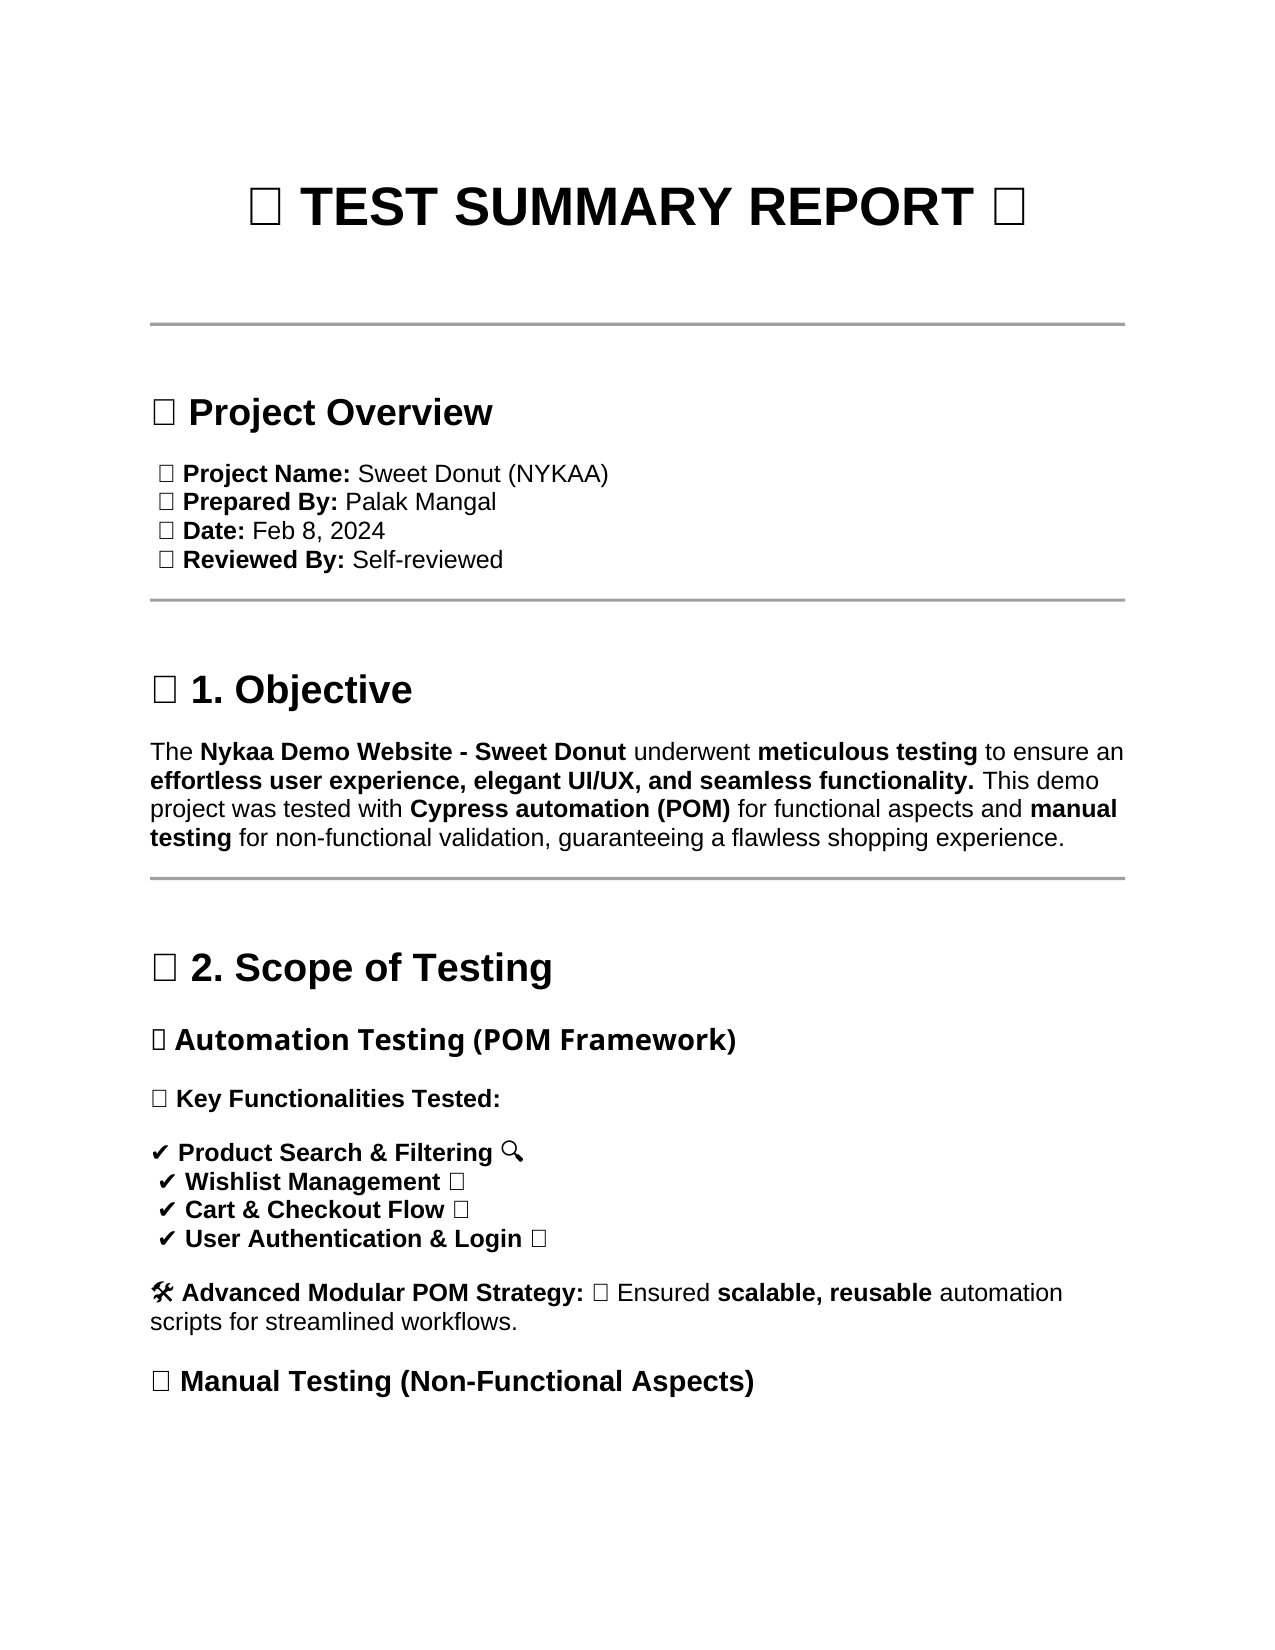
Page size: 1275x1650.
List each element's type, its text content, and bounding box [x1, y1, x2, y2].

subtitle 🎯 Project Overview [150, 390, 1125, 433]
subtitle 🎯 1. Objective [150, 666, 1125, 712]
text ✔️ Product Search & Filtering 🔍 ✔️ Wishlist Management 💖 ✔️ Cart & Checkout Flow 🛒 ✔️ User Authentication & Login 🔐 [150, 1138, 1125, 1253]
text 🔹 Project Name: Sweet Donut (NYKAA) 🔹 Prepared By: Palak Mangal 🔹 Date: Feb 8, 2024 🔹 Reviewed By: Self-reviewed [150, 458, 1125, 573]
text 💡 Key Functionalities Tested: [150, 1084, 1125, 1113]
subtitle 🚀 2. Scope of Testing [150, 944, 1125, 990]
subtitle 🎨 Manual Testing (Non-Functional Aspects) [150, 1364, 1125, 1398]
text The Nykaa Demo Website - Sweet Donut underwent meticulous testing to ensure an effortless user experience, elegant UI/UX, and seamless functionality. This demo project was tested with Cypress automation (POM) for functional aspects and manual testing for non-functional validation, guaranteeing a flawless shopping experience. [150, 737, 1125, 852]
title 🌟 TEST SUMMARY REPORT 🌟 [150, 175, 1125, 237]
subtitle ✅ Automation Testing (POM Framework) [150, 1019, 1125, 1059]
text 🛠 Advanced Modular POM Strategy: 🔹 Ensured scalable, reusable automation scripts for streamlined workflows. [150, 1278, 1125, 1335]
